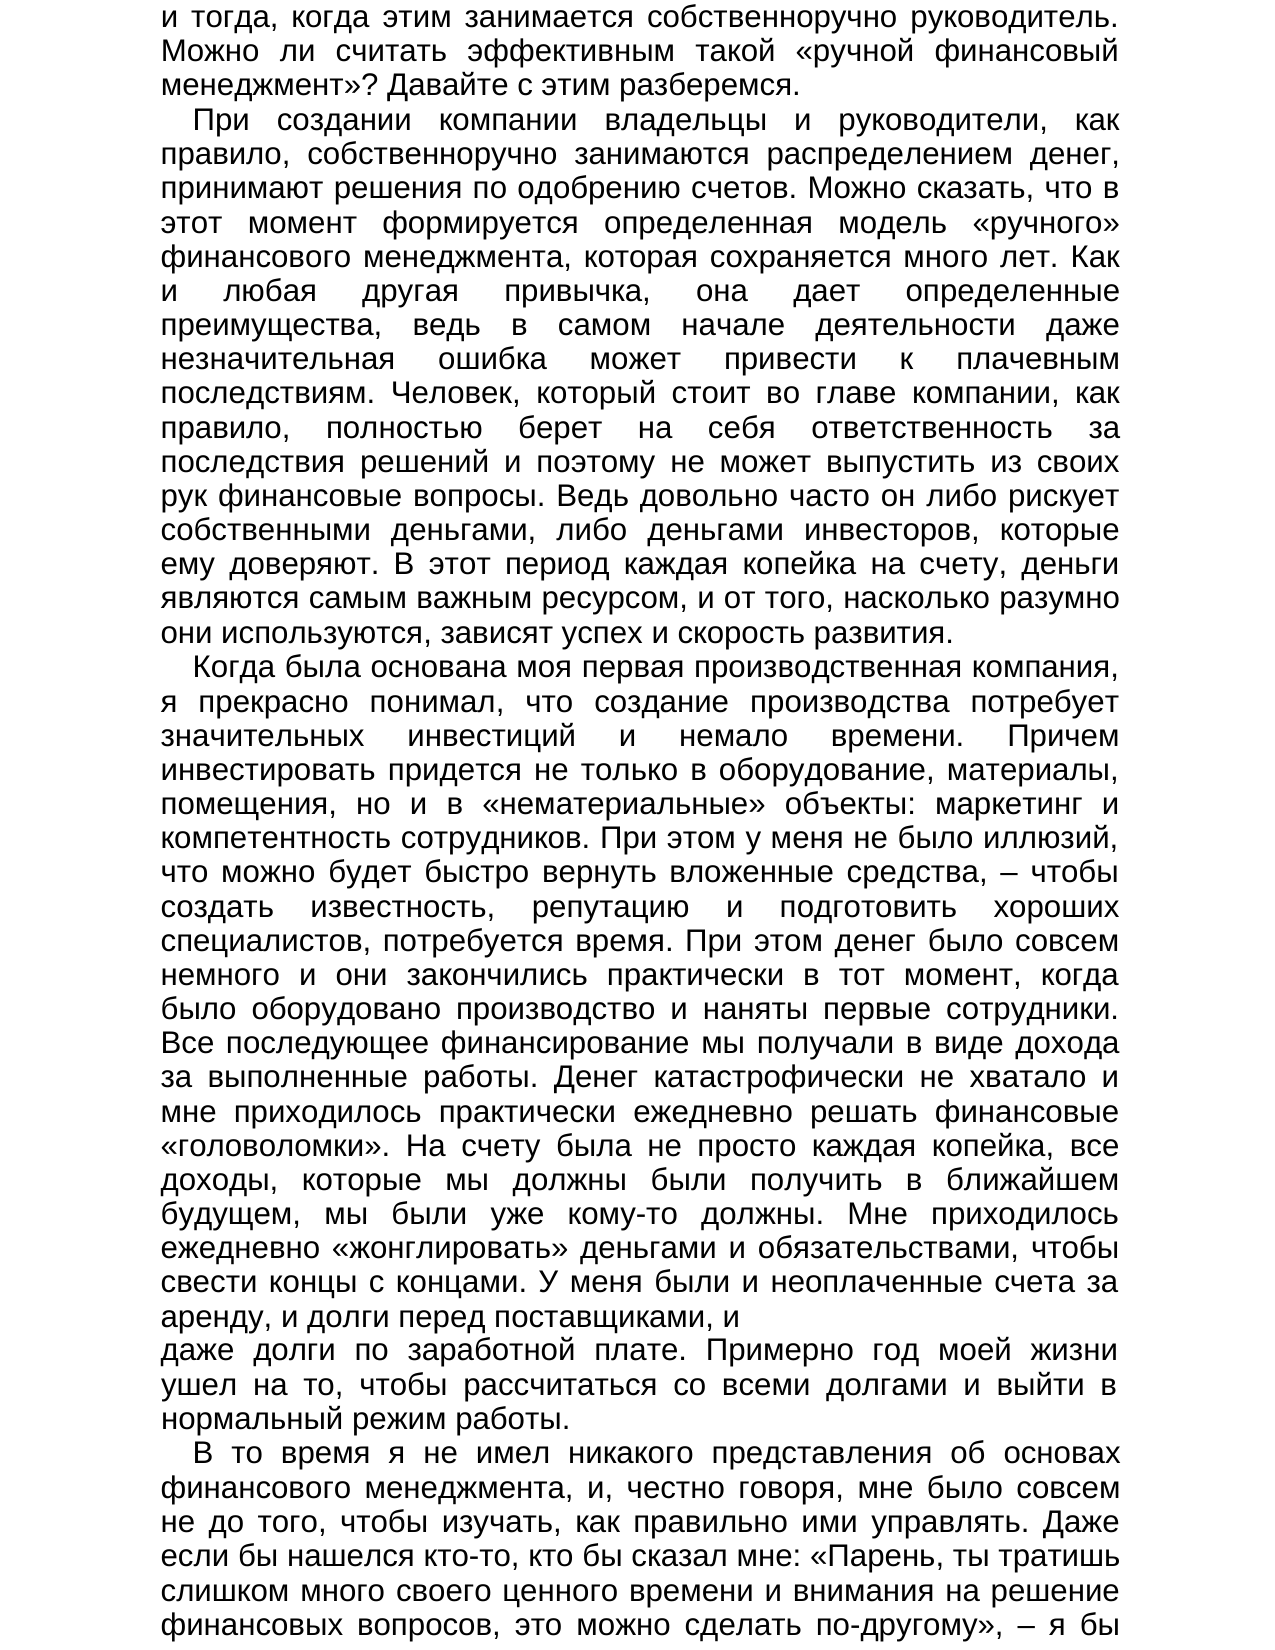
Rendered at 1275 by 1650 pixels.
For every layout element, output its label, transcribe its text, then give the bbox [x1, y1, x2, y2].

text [161, 0, 1120, 102]
text Когда была основана моя первая производственная компания, я прекрасно понимал, что создание производства потребует значительных инвестиций и немало времени. Причем инвестировать придется не только в оборудование, материалы, помещения, но и в «нематериальные» объекты: маркетинг и компетентность сотрудников. При этом у меня не было иллюзий, что можно будет быстро вернуть вложенные средства, – чтобы создать известность, репутацию и подготовить хороших специалистов, потребуется время. При этом денег было совсем немного и они закончились практически в тот момент, когда было оборудовано производство и наняты первые сотрудники. Все последующее финансирование мы получали в виде дохода за выполненные работы. Денег катастрофически не хватало и мне приходилось практически ежедневно решать финансовые «головоломки». На счету была не просто каждая копейка, все доходы, которые мы должны были получить в ближайшем будущем, мы были уже кому-то должны. Мне приходилось ежедневно «жонглировать» деньгами и обязательствами, чтобы свести концы с концами. У меня были и неоплаченные счета за аренду, и долги перед поставщиками, и [160, 650, 1120, 1334]
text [160, 1437, 1122, 1642]
text При создании компании владельцы и руководители, как правило, собственноручно занимаются распределением денег, принимают решения по одобрению счетов. Можно сказать, что в этот момент формируется определенная модель «ручного» финансового менеджмента, которая сохраняется много лет. Как и любая другая привычка, она дает определенные преимущества, ведь в самом начале деятельности даже незначительная ошибка может привести к плачевным последствиям. Человек, который стоит во главе компании, как правило, полностью берет на себя ответственность за последствия решений и поэтому не может выпустить из своих рук финансовые вопросы. Ведь довольно часто он либо рискует собственными деньгами, либо деньгами инвесторов, которые ему доверяют. В этот период каждая копейка на счету, деньги являются самым важным ресурсом, и от того, насколько разумно они используются, зависят успех и скорость развития. [160, 103, 1121, 650]
text даже долги по заработной плате. Примерно год моей жизни ушел на то, чтобы рассчитаться со всеми долгами и выйти в нормальный режим работы. [160, 1334, 1119, 1436]
